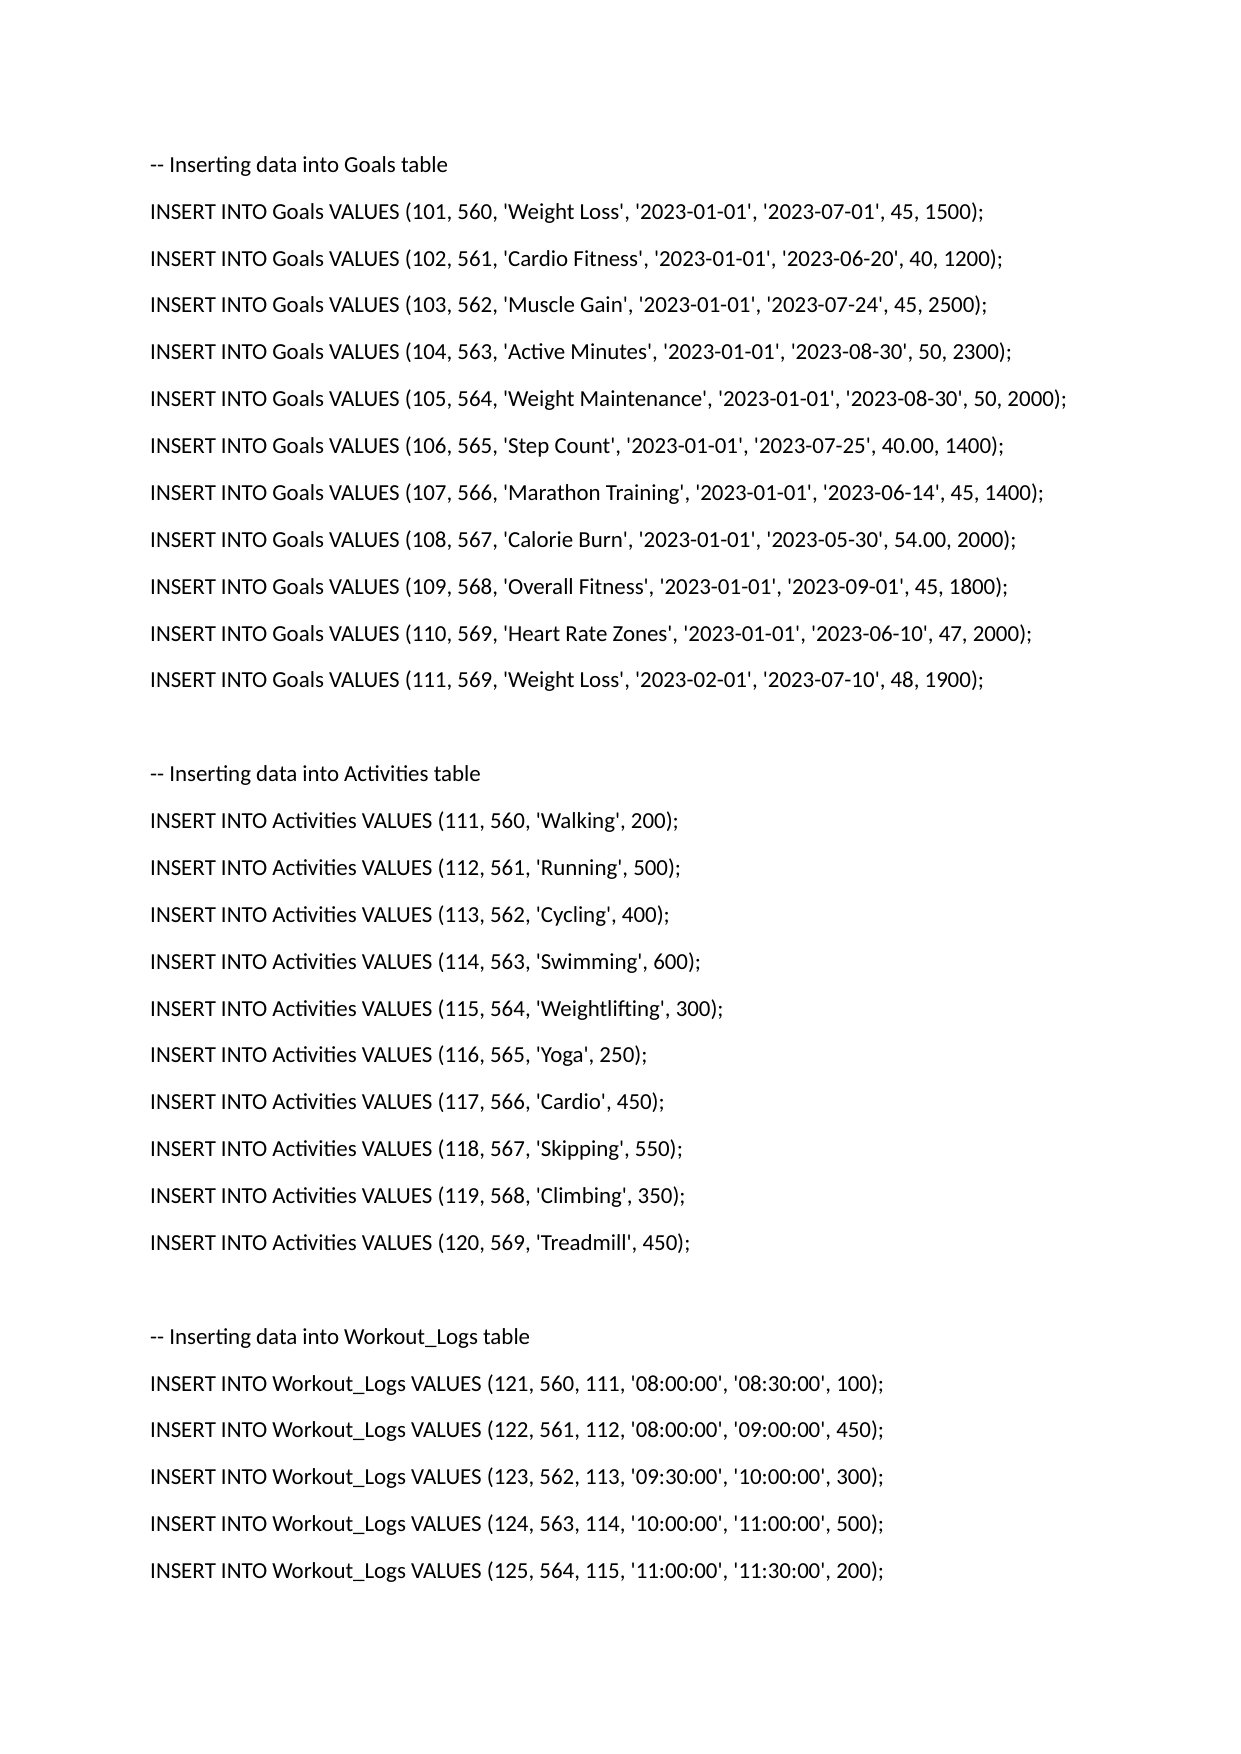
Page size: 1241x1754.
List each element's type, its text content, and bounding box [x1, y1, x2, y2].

text INSERT INTO Activities VALUES (120, 569, 'Treadmill', 450); [150, 1228, 1090, 1256]
text -- Inserting data into Goals table [150, 150, 1090, 178]
text -- Inserting data into Activities table [150, 759, 1090, 787]
text INSERT INTO Activities VALUES (111, 560, 'Walking', 200); [150, 806, 1090, 834]
text INSERT INTO Activities VALUES (113, 562, 'Cycling', 400); [150, 900, 1090, 928]
text INSERT INTO Workout_Logs VALUES (124, 563, 114, '10:00:00', '11:00:00', 500); [150, 1509, 1090, 1537]
text INSERT INTO Goals VALUES (101, 560, 'Weight Loss', '2023-01-01', '2023-07-01', 45, 1500); [150, 197, 1090, 225]
text INSERT INTO Workout_Logs VALUES (121, 560, 111, '08:00:00', '08:30:00', 100); [150, 1369, 1090, 1397]
text INSERT INTO Goals VALUES (108, 567, 'Calorie Burn', '2023-01-01', '2023-05-30', 54.00, 2000); [150, 525, 1090, 553]
text INSERT INTO Activities VALUES (112, 561, 'Running', 500); [150, 853, 1090, 881]
text INSERT INTO Goals VALUES (103, 562, 'Muscle Gain', '2023-01-01', '2023-07-24', 45, 2500); [150, 291, 1090, 319]
text INSERT INTO Activities VALUES (119, 568, 'Climbing', 350); [150, 1181, 1090, 1209]
text INSERT INTO Activities VALUES (116, 565, 'Yoga', 250); [150, 1041, 1090, 1069]
text INSERT INTO Activities VALUES (114, 563, 'Swimming', 600); [150, 947, 1090, 975]
text INSERT INTO Goals VALUES (104, 563, 'Active Minutes', '2023-01-01', '2023-08-30', 50, 2300); [150, 337, 1090, 366]
text INSERT INTO Activities VALUES (117, 566, 'Cardio', 450); [150, 1087, 1090, 1116]
text INSERT INTO Workout_Logs VALUES (122, 561, 112, '08:00:00', '09:00:00', 450); [150, 1416, 1090, 1444]
text INSERT INTO Goals VALUES (109, 568, 'Overall Fitness', '2023-01-01', '2023-09-01', 45, 1800); [150, 572, 1090, 600]
text INSERT INTO Goals VALUES (110, 569, 'Heart Rate Zones', '2023-01-01', '2023-06-10', 47, 2000); [150, 619, 1090, 647]
text INSERT INTO Goals VALUES (111, 569, 'Weight Loss', '2023-02-01', '2023-07-10', 48, 1900); [150, 666, 1090, 694]
text INSERT INTO Goals VALUES (106, 565, 'Step Count', '2023-01-01', '2023-07-25', 40.00, 1400); [150, 431, 1090, 459]
text INSERT INTO Workout_Logs VALUES (123, 562, 113, '09:30:00', '10:00:00', 300); [150, 1462, 1090, 1491]
text INSERT INTO Goals VALUES (105, 564, 'Weight Maintenance', '2023-01-01', '2023-08-30', 50, 2000); [150, 384, 1090, 412]
text INSERT INTO Activities VALUES (115, 564, 'Weightlifting', 300); [150, 994, 1090, 1022]
text INSERT INTO Goals VALUES (102, 561, 'Cardio Fitness', '2023-01-01', '2023-06-20', 40, 1200); [150, 244, 1090, 272]
text -- Inserting data into Workout_Logs table [150, 1322, 1090, 1350]
text INSERT INTO Activities VALUES (118, 567, 'Skipping', 550); [150, 1134, 1090, 1162]
text INSERT INTO Goals VALUES (107, 566, 'Marathon Training', '2023-01-01', '2023-06-14', 45, 1400); [150, 478, 1090, 506]
text INSERT INTO Workout_Logs VALUES (125, 564, 115, '11:00:00', '11:30:00', 200); [150, 1556, 1090, 1584]
